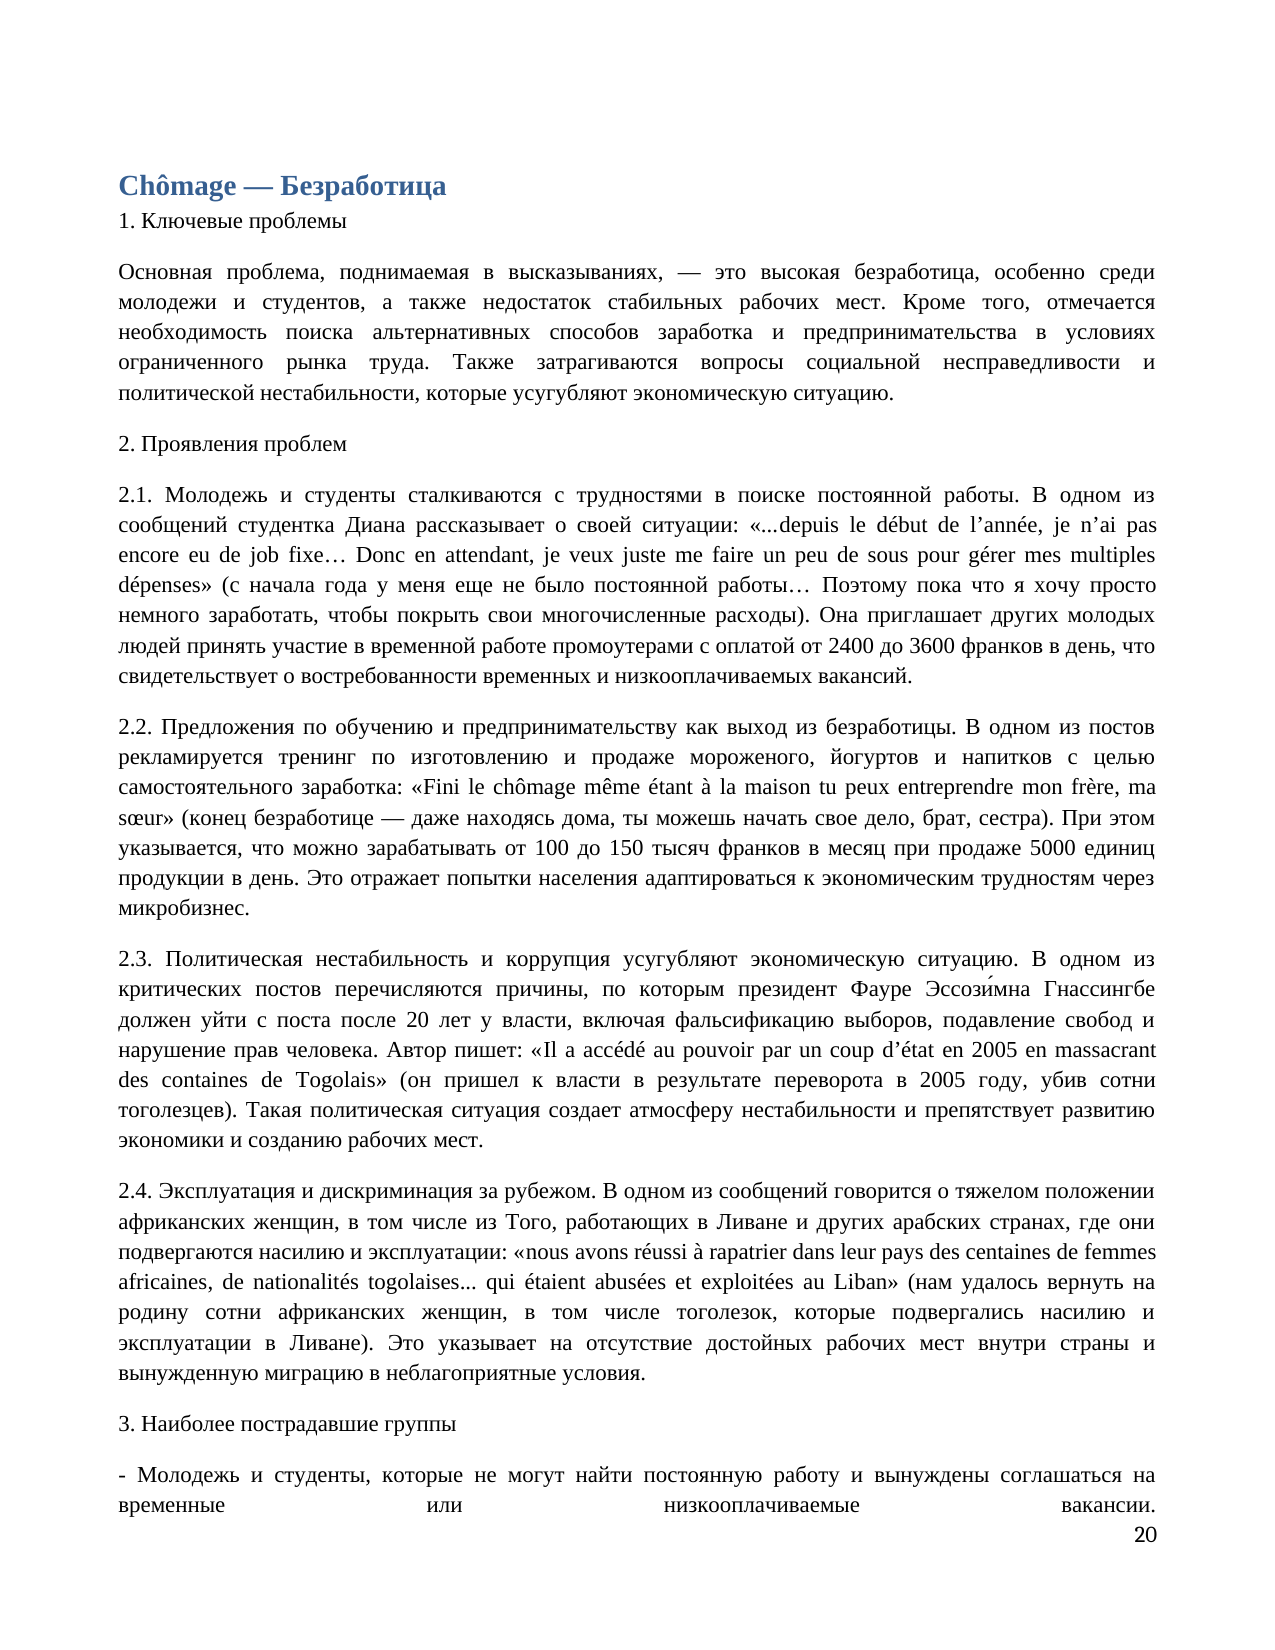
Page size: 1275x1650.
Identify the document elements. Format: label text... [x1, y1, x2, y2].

text 2.3. Политическая нестабильность и коррупция усугубляют экономическую ситуацию. В одном из критических постов перечисляются причины, по которым президент Фауре Эссози́мна Гнассингбе должен уйти с поста после 20 лет у власти, включая фальсификацию выборов, подавление свобод и нарушение прав человека. Автор пишет: «Il a accédé au pouvoir par un coup d’état en 2005 en massacrant des containes de Togolais» (он пришел к власти в результате переворота в 2005 году, убив сотни тоголезцев). Такая политическая ситуация создает атмосферу нестабильности и препятствует развитию экономики и созданию рабочих мест. [118, 945, 1157, 1153]
text 2.2. Предложения по обучению и предпринимательству как выход из безработицы. В одном из постов рекламируется тренинг по изготовлению и продаже мороженого, йогуртов и напитков с целью самостоятельного заработка: «Fini le chômage même étant à la maison tu peux entreprendre mon frère, ma sœur» (конец безработице — даже находясь дома, ты можешь начать свое дело, брат, сестра). При этом указывается, что можно зарабатывать от 100 до 150 тысяч франков в месяц при продаже 5000 единиц продукции в день. Это отражает попытки населения адаптироваться к экономическим трудностям через микробизнес. [118, 713, 1157, 921]
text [118, 1461, 1157, 1517]
text 2. Проявления проблем [118, 429, 1157, 456]
text 1. Ключевые проблемы [118, 207, 1157, 233]
text 3. Наиболее пострадавшие группы [118, 1410, 1157, 1436]
text 2.4. Эксплуатация и дискриминация за рубежом. В одном из сообщений говорится о тяжелом положении африканских женщин, в том числе из Того, работающих в Ливане и других арабских странах, где они подвергаются насилию и эксплуатации: «nous avons réussi à rapatrier dans leur pays des centaines de femmes africaines, de nationalités togolaises... qui étaient abusées et exploitées au Liban» (нам удалось вернуть на родину сотни африканских женщин, в том числе тоголезок, которые подвергались насилию и эксплуатации в Ливане). Это указывает на отсутствие достойных рабочих мест внутри страны и вынужденную миграцию в неблагоприятные условия. [118, 1177, 1157, 1385]
subtitle Chômage — Безработица [118, 168, 1157, 202]
text Основная проблема, поднимаемая в высказываниях, — это высокая безработица, особенно среди молодежи и студентов, а также недостаток стабильных рабочих мест. Кроме того, отмечается необходимость поиска альтернативных способов заработка и предпринимательства в условиях ограниченного рынка труда. Также затрагиваются вопросы социальной несправедливости и политической нестабильности, которые усугубляют экономическую ситуацию. [118, 258, 1157, 405]
text 2.1. Молодежь и студенты сталкиваются с трудностями в поиске постоянной работы. В одном из сообщений студентка Диана рассказывает о своей ситуации: «...depuis le début de l’année, je n’ai pas encore eu de job fixe… Donc en attendant, je veux juste me faire un peu de sous pour gérer mes multiples dépenses» (с начала года у меня еще не было постоянной работы… Поэтому пока что я хочу просто немного заработать, чтобы покрыть свои многочисленные расходы). Она приглашает других молодых людей принять участие в временной работе промоутерами с оплатой от 2400 до 3600 франков в день, что свидетельствует о востребованности временных и низкооплачиваемых вакансий. [118, 481, 1157, 688]
